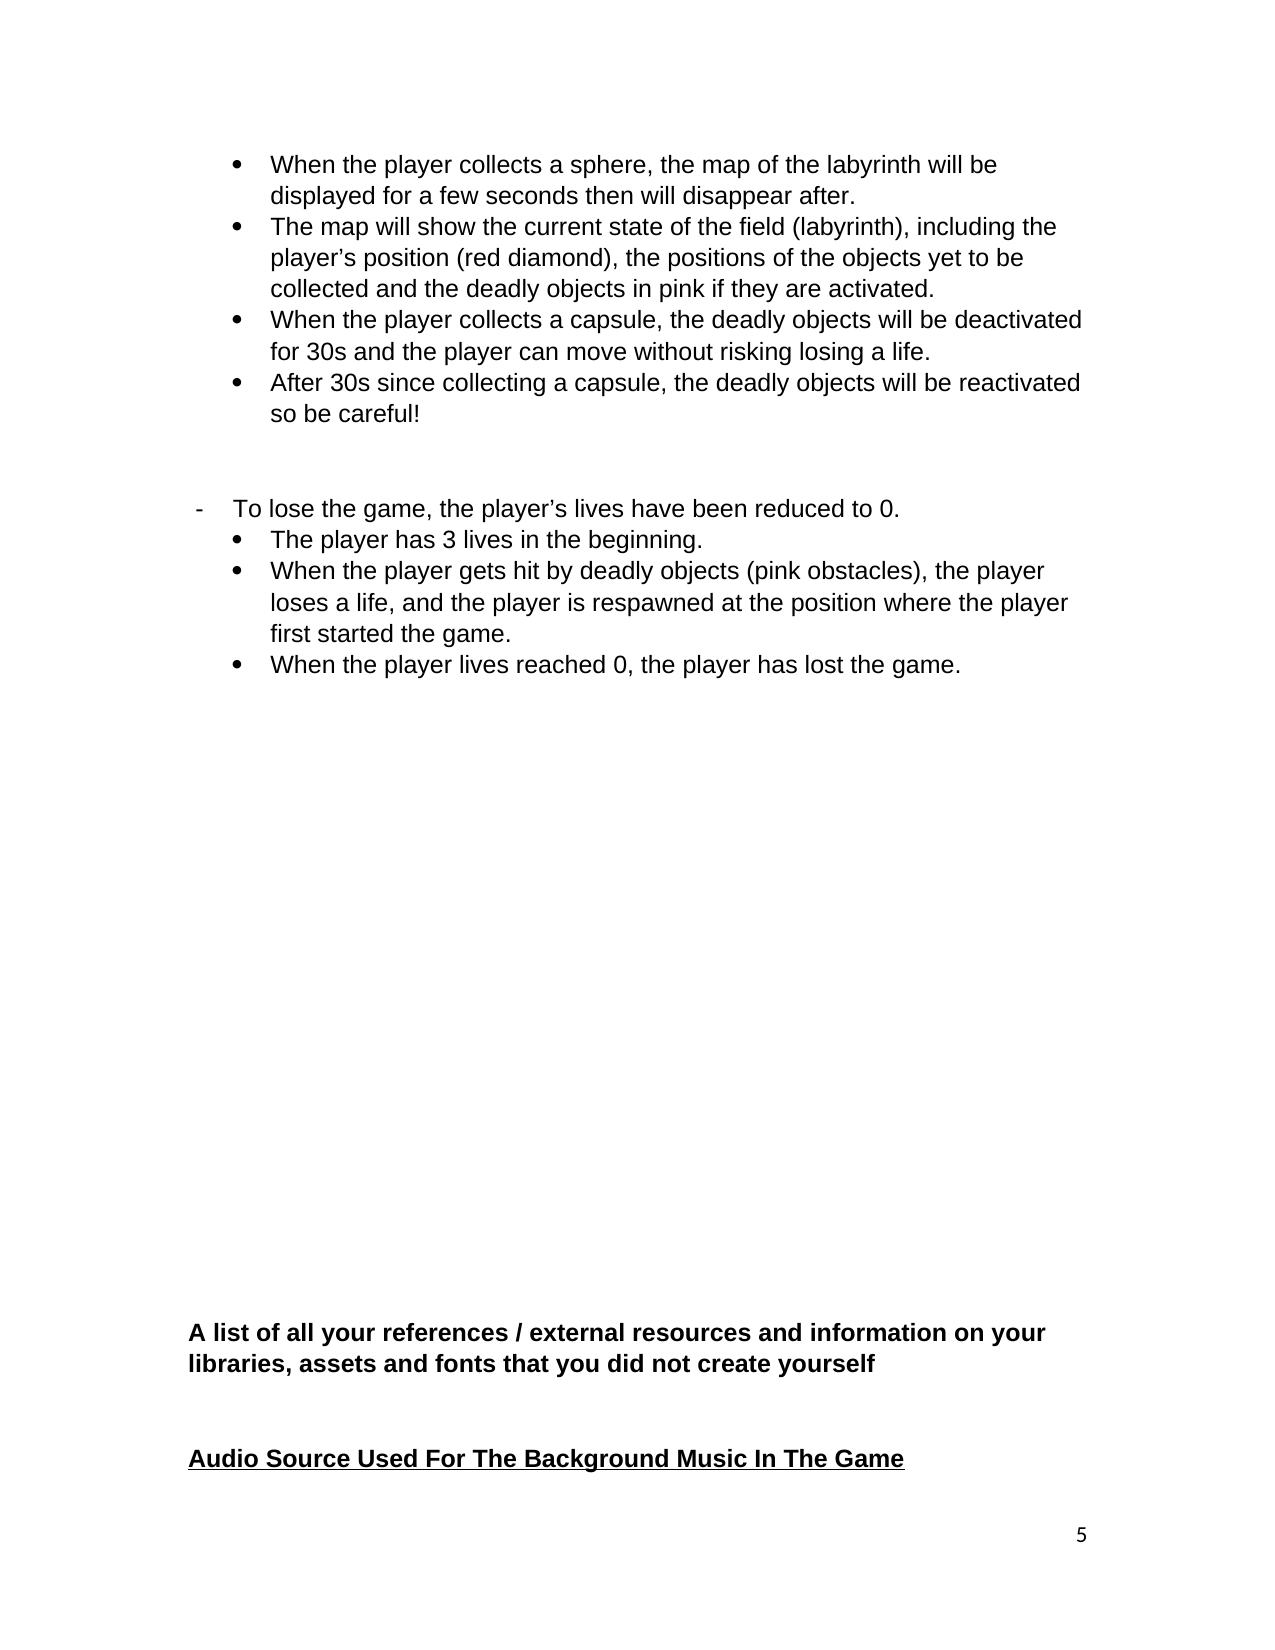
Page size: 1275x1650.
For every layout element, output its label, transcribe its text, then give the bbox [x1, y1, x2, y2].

list When the player lives reached 0, the player has lost the game. [233, 649, 1087, 678]
list When the player gets hit by deadly objects (pink obstacles), the player loses a life, and the player is respawned at the position where the player first started the game. [233, 556, 1087, 647]
list After 30s since collecting a capsule, the deadly objects will be reactivated so be careful! [233, 368, 1087, 427]
list When the player collects a sphere, the map of the labyrinth will be displayed for a few seconds then will disappear after. [233, 150, 1087, 210]
list To lose the game, the player’s lives have been reduced to 0. [195, 494, 1087, 523]
text Audio Source Used For The Background Music In The Game [188, 1444, 1087, 1473]
list The map will show the current state of the field (labyrinth), including the player’s position (red diamond), the positions of the objects yet to be collected and the deadly objects in pink if they are activated. [233, 212, 1087, 303]
list The player has 3 lives in the beginning. [233, 525, 1087, 554]
text A list of all your references / external resources and information on your libraries, assets and fonts that you did not create yourself [188, 1318, 1087, 1377]
list When the player collects a capsule, the deadly objects will be deactivated for 30s and the player can move without risking losing a life. [233, 305, 1087, 365]
